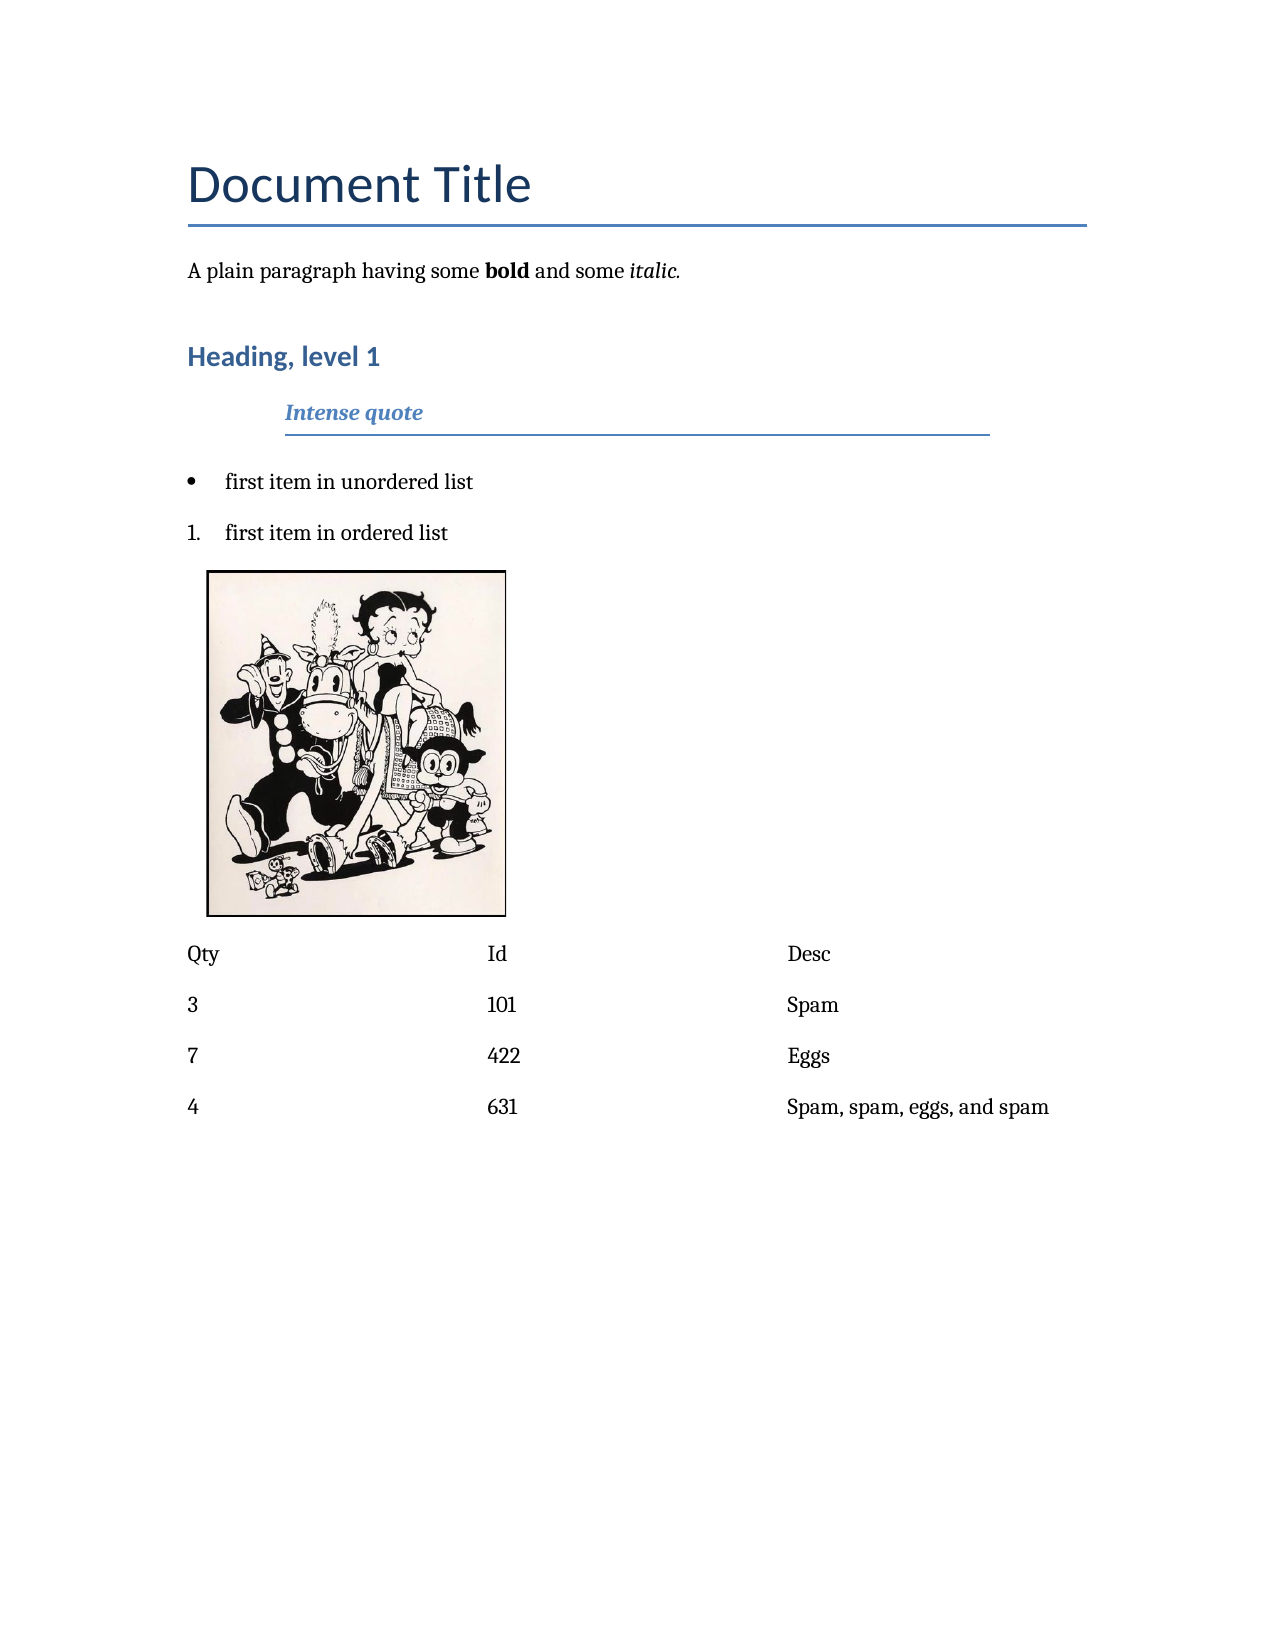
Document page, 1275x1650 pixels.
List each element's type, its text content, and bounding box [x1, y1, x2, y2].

text A plain paragraph having some bold and some italic. [187, 258, 1087, 284]
text Intense quote [285, 400, 990, 434]
list first item in unordered list [187, 468, 1087, 495]
table_cell 4 [176, 1094, 476, 1145]
table_cell 631 [476, 1094, 776, 1145]
table_header Id [476, 941, 776, 992]
title Document Title [187, 150, 1087, 227]
table_header Qty [176, 941, 476, 992]
table_cell 101 [476, 992, 776, 1043]
table_cell Eggs [776, 1043, 1076, 1094]
list first item in ordered list [187, 519, 1087, 546]
table_cell 3 [176, 992, 476, 1043]
table_cell Spam [776, 992, 1076, 1043]
picture [206, 570, 507, 917]
table_cell 422 [476, 1043, 776, 1094]
table_cell 7 [176, 1043, 476, 1094]
subtitle Heading, level 1 [187, 338, 1087, 374]
table_cell Spam, spam, eggs, and spam [776, 1094, 1076, 1145]
table_header Desc [776, 941, 1076, 992]
